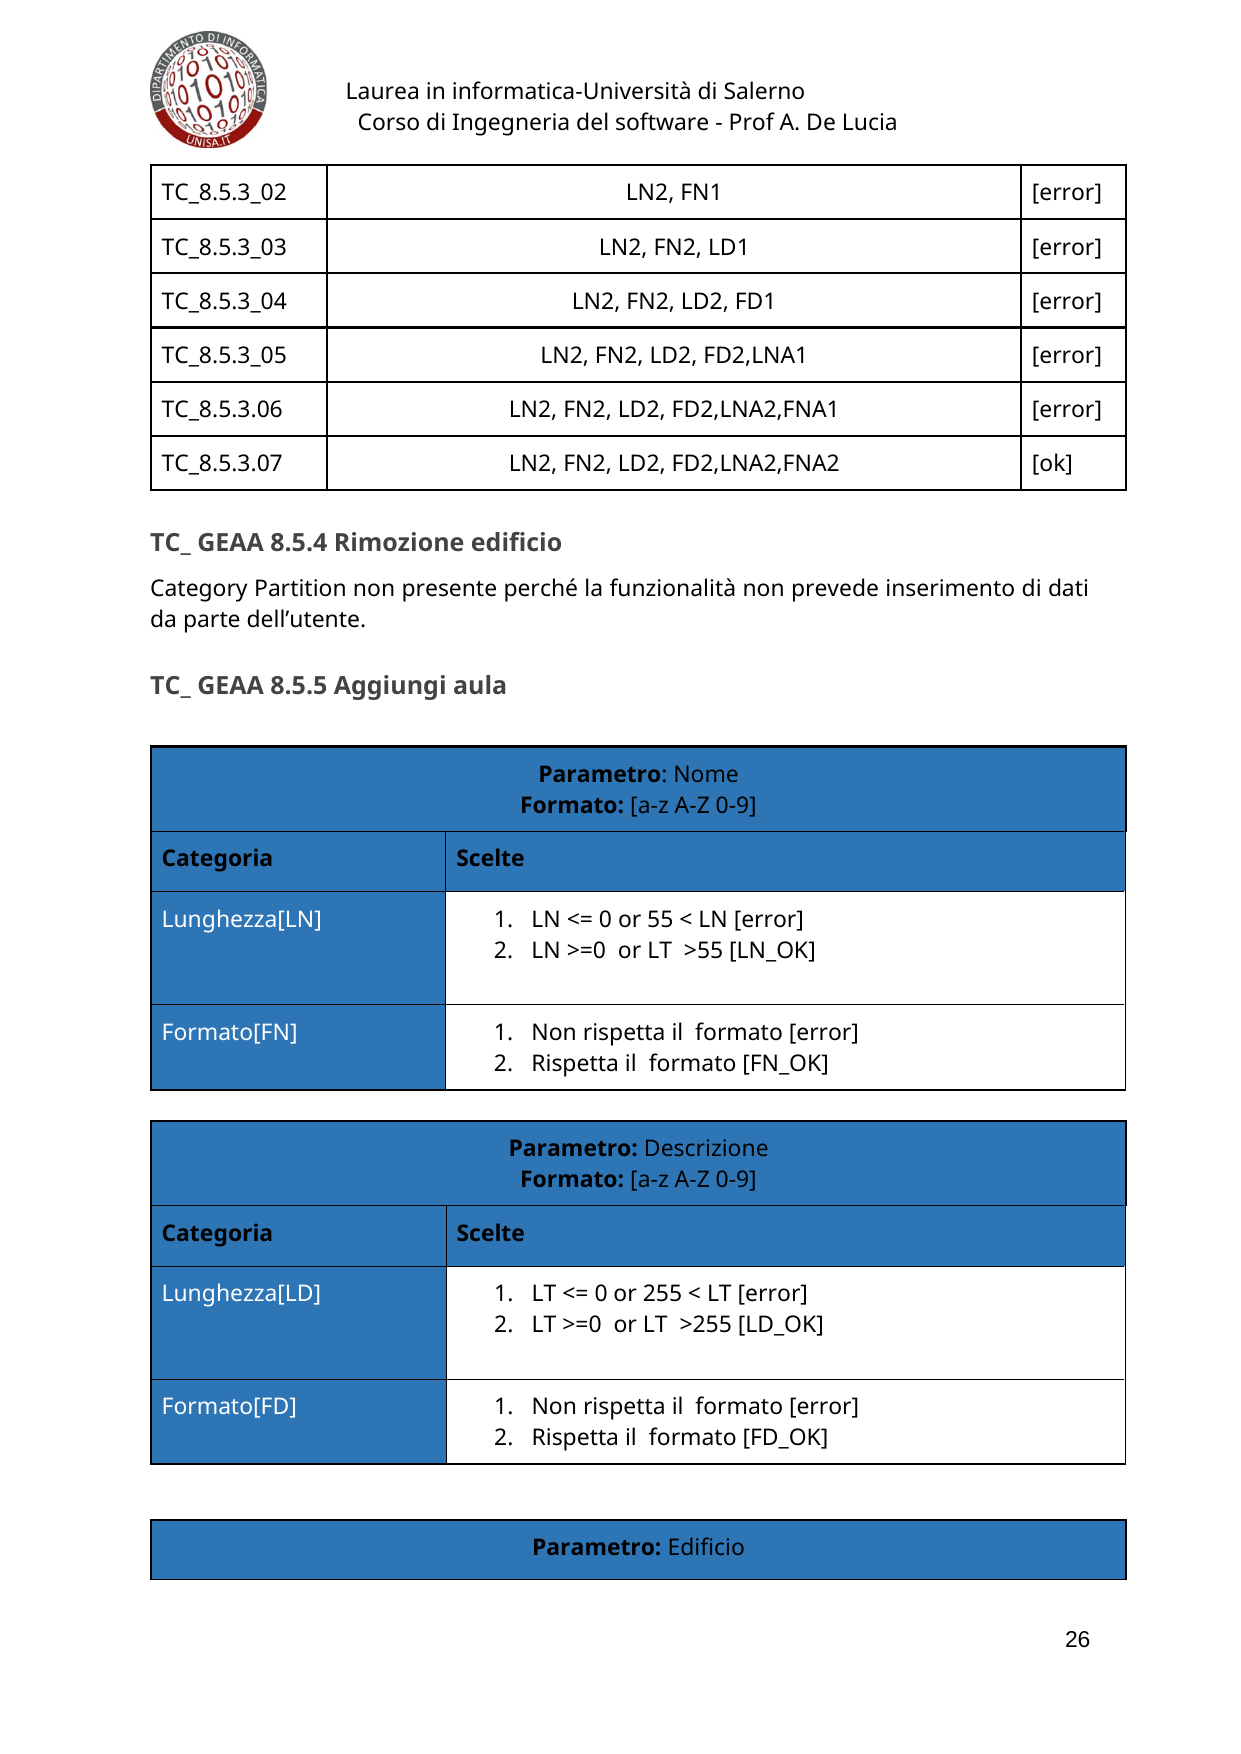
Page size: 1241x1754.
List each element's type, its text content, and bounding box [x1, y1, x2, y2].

table_cell LT <= 0 or 255 < LT [error] LT >=0 or LT >255 [LD_OK] [447, 1266, 1125, 1379]
table_cell Categoria [152, 832, 445, 891]
table_cell Non rispetta il formato [error] Rispetta il formato [FD_OK] [447, 1379, 1125, 1463]
table_header Parametro: Edificio Formato: [a-z A-Z 0-9] [152, 1521, 1125, 1579]
text Category Partition non presente perché la funzionalità non prevede inserimento di dati da parte dell’utente. [150, 572, 1090, 634]
picture [150, 31, 267, 148]
table_cell LN2, FN2, LD1 [328, 220, 1020, 272]
table_cell [error] [1022, 383, 1125, 435]
subtitle TC_ GEAA 8.5.5 Aggiungi aula [150, 668, 1090, 702]
table_cell TC_8.5.3.07 [152, 437, 326, 489]
table_cell TC_8.5.3_05 [152, 329, 326, 381]
table_cell TC_8.5.3_03 [152, 220, 326, 272]
table_cell Scelte [447, 1205, 1125, 1266]
table_cell [error] [1022, 166, 1125, 218]
subtitle TC_ GEAA 8.5.4 Rimozione edificio [150, 524, 1090, 558]
table_cell Scelte [446, 831, 1125, 891]
table_cell Lunghezza[LN] [152, 892, 445, 1004]
table_cell TC_8.5.3_02 [152, 166, 326, 218]
table_cell [error] [1022, 274, 1125, 326]
table_cell Formato[FN] [152, 1005, 445, 1089]
table_cell Non rispetta il formato [error] Rispetta il formato [FN_OK] [446, 1004, 1125, 1089]
table_cell LN2, FN1 [328, 166, 1020, 218]
table_cell [error] [1022, 329, 1125, 381]
table_cell TC_8.5.3.06 [152, 383, 326, 435]
table_header Parametro: Nome Formato: [a-z A-Z 0-9] [152, 748, 1125, 831]
table_cell Formato[FD] [152, 1380, 446, 1463]
table_cell LN2, FN2, LD2, FD2,LNA1 [328, 329, 1020, 381]
table_cell [error] [1022, 220, 1125, 272]
table_cell LN2, FN2, LD2, FD1 [328, 274, 1020, 326]
table_cell TC_8.5.3_04 [152, 274, 326, 326]
table_cell [ok] [1022, 437, 1125, 489]
table_cell LN2, FN2, LD2, FD2,LNA2,FNA1 [328, 383, 1020, 435]
table_cell Categoria [152, 1206, 446, 1266]
table_header Parametro: Descrizione Formato: [a-z A-Z 0-9] [152, 1122, 1125, 1205]
table_cell LN2, FN2, LD2, FD2,LNA2,FNA2 [328, 437, 1020, 489]
table_cell LN <= 0 or 55 < LN [error] LN >=0 or LT >55 [LN_OK] [446, 891, 1125, 1004]
table_cell Lunghezza[LD] [152, 1267, 446, 1379]
